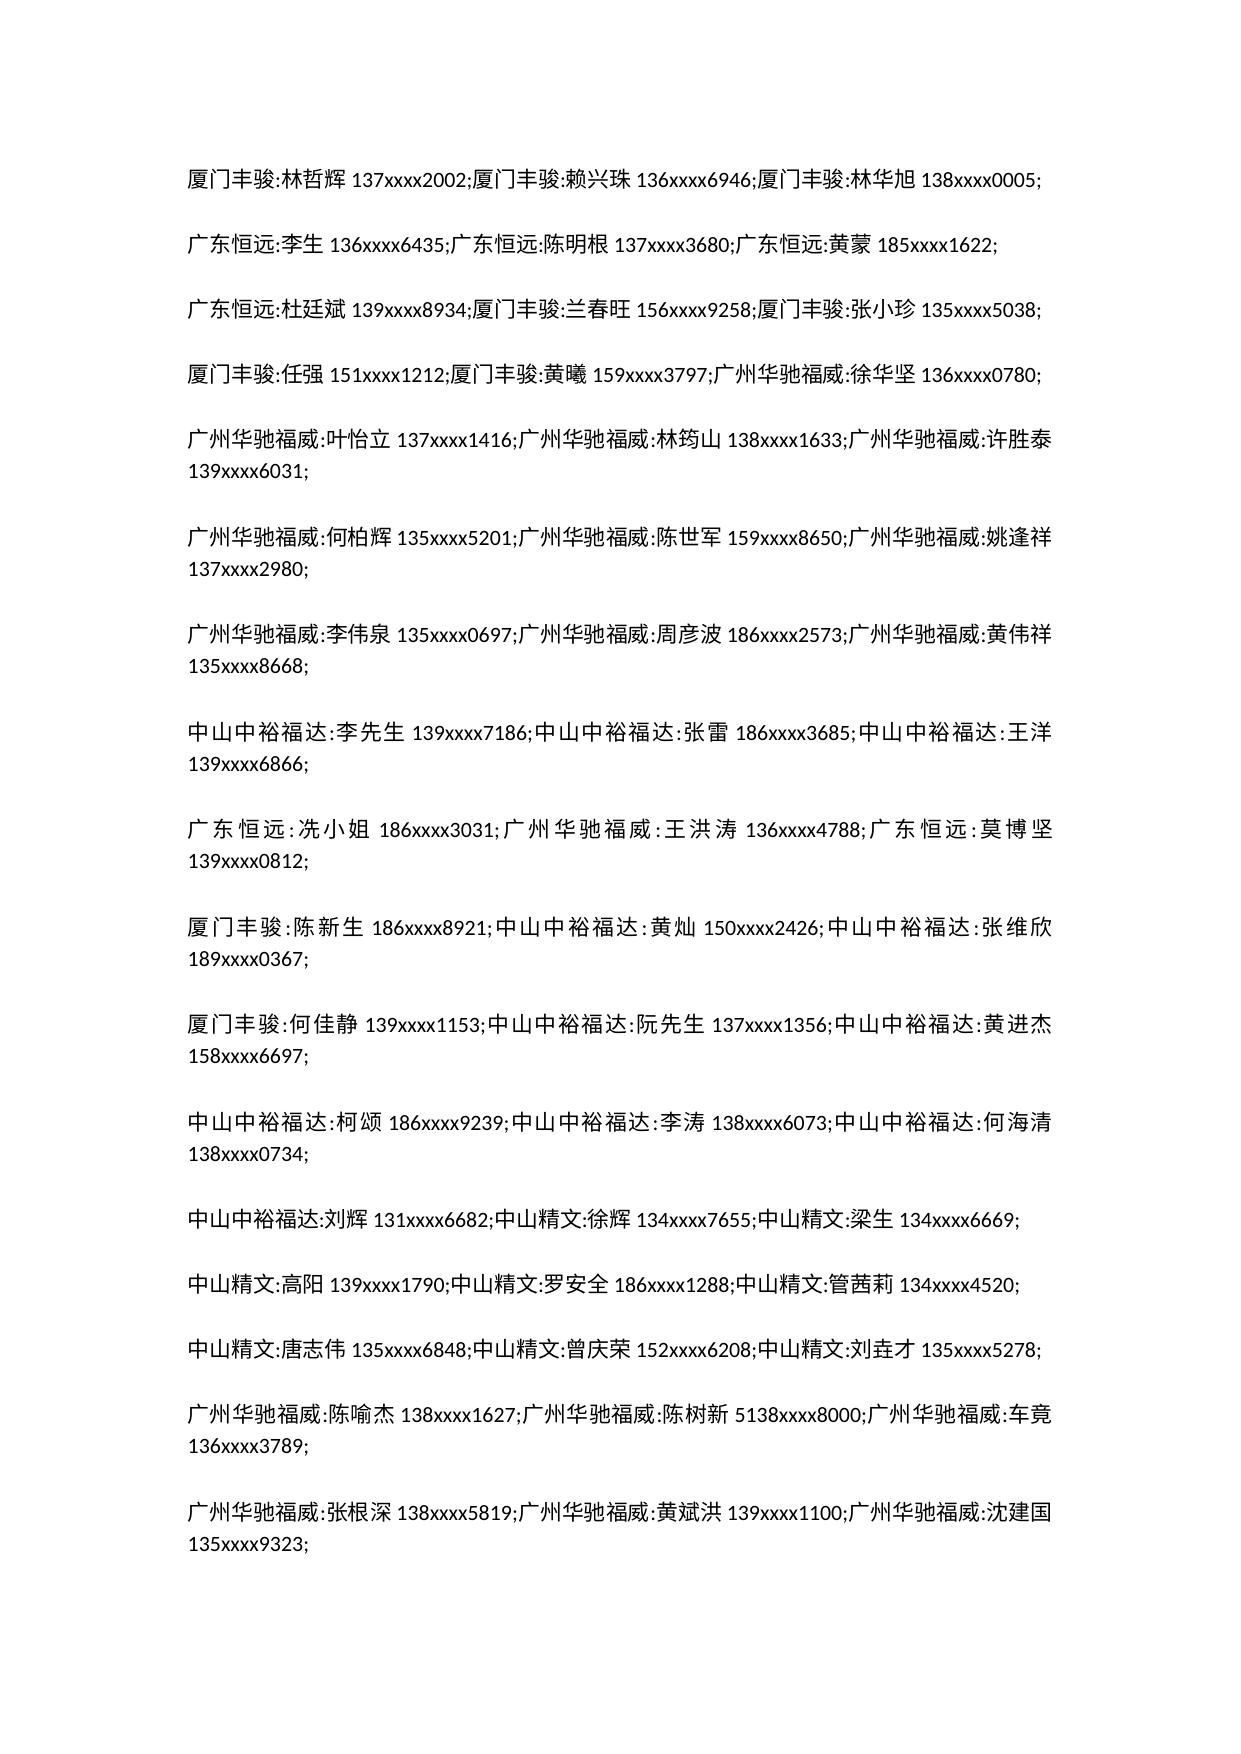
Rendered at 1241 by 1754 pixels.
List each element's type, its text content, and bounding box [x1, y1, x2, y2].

text 中山中裕福达:李先生139xxxx7186;中山中裕福达:张雷186xxxx3685;中山中裕福达:王洋139xxxx6866; [187, 714, 1053, 779]
text 中山精文:高阳139xxxx1790;中山精文:罗安全186xxxx1288;中山精文:管茜莉134xxxx4520; [187, 1267, 1053, 1299]
text 广州华驰福威:陈喻杰138xxxx1627;广州华驰福威:陈树新5138xxxx8000;广州华驰福威:车竟136xxxx3789; [187, 1397, 1053, 1462]
text 广州华驰福威:何柏辉135xxxx5201;广州华驰福威:陈世军159xxxx8650;广州华驰福威:姚逢祥137xxxx2980; [187, 519, 1053, 584]
text 广州华驰福威:张根深138xxxx5819;广州华驰福威:黄斌洪139xxxx1100;广州华驰福威:沈建国135xxxx9323; [187, 1494, 1053, 1559]
text 广州华驰福威:李伟泉135xxxx0697;广州华驰福威:周彦波186xxxx2573;广州华驰福威:黄伟祥135xxxx8668; [187, 617, 1053, 682]
text 广东恒远:冼小姐186xxxx3031;广州华驰福威:王洪涛136xxxx4788;广东恒远:莫博坚139xxxx0812; [187, 812, 1053, 877]
text 厦门丰骏:何佳静139xxxx1153;中山中裕福达:阮先生137xxxx1356;中山中裕福达:黄进杰158xxxx6697; [187, 1007, 1053, 1072]
text 广州华驰福威:叶怡立137xxxx1416;广州华驰福威:林筠山138xxxx1633;广州华驰福威:许胜泰139xxxx6031; [187, 422, 1053, 487]
text 中山中裕福达:柯颂186xxxx9239;中山中裕福达:李涛138xxxx6073;中山中裕福达:何海清138xxxx0734; [187, 1104, 1053, 1169]
text 厦门丰骏:陈新生186xxxx8921;中山中裕福达:黄灿150xxxx2426;中山中裕福达:张维欣189xxxx0367; [187, 909, 1053, 974]
text 厦门丰骏:任强151xxxx1212;厦门丰骏:黄曦159xxxx3797;广州华驰福威:徐华坚136xxxx0780; [187, 357, 1053, 389]
text 厦门丰骏:林哲辉137xxxx2002;厦门丰骏:赖兴珠136xxxx6946;厦门丰骏:林华旭138xxxx0005; [187, 162, 1053, 194]
text 中山中裕福达:刘辉131xxxx6682;中山精文:徐辉134xxxx7655;中山精文:梁生134xxxx6669; [187, 1202, 1053, 1234]
text 中山精文:唐志伟135xxxx6848;中山精文:曾庆荣152xxxx6208;中山精文:刘垚才135xxxx5278; [187, 1332, 1053, 1364]
text 广东恒远:杜廷斌139xxxx8934;厦门丰骏:兰春旺156xxxx9258;厦门丰骏:张小珍135xxxx5038; [187, 292, 1053, 324]
text 广东恒远:李生136xxxx6435;广东恒远:陈明根137xxxx3680;广东恒远:黄蒙185xxxx1622; [187, 227, 1053, 259]
